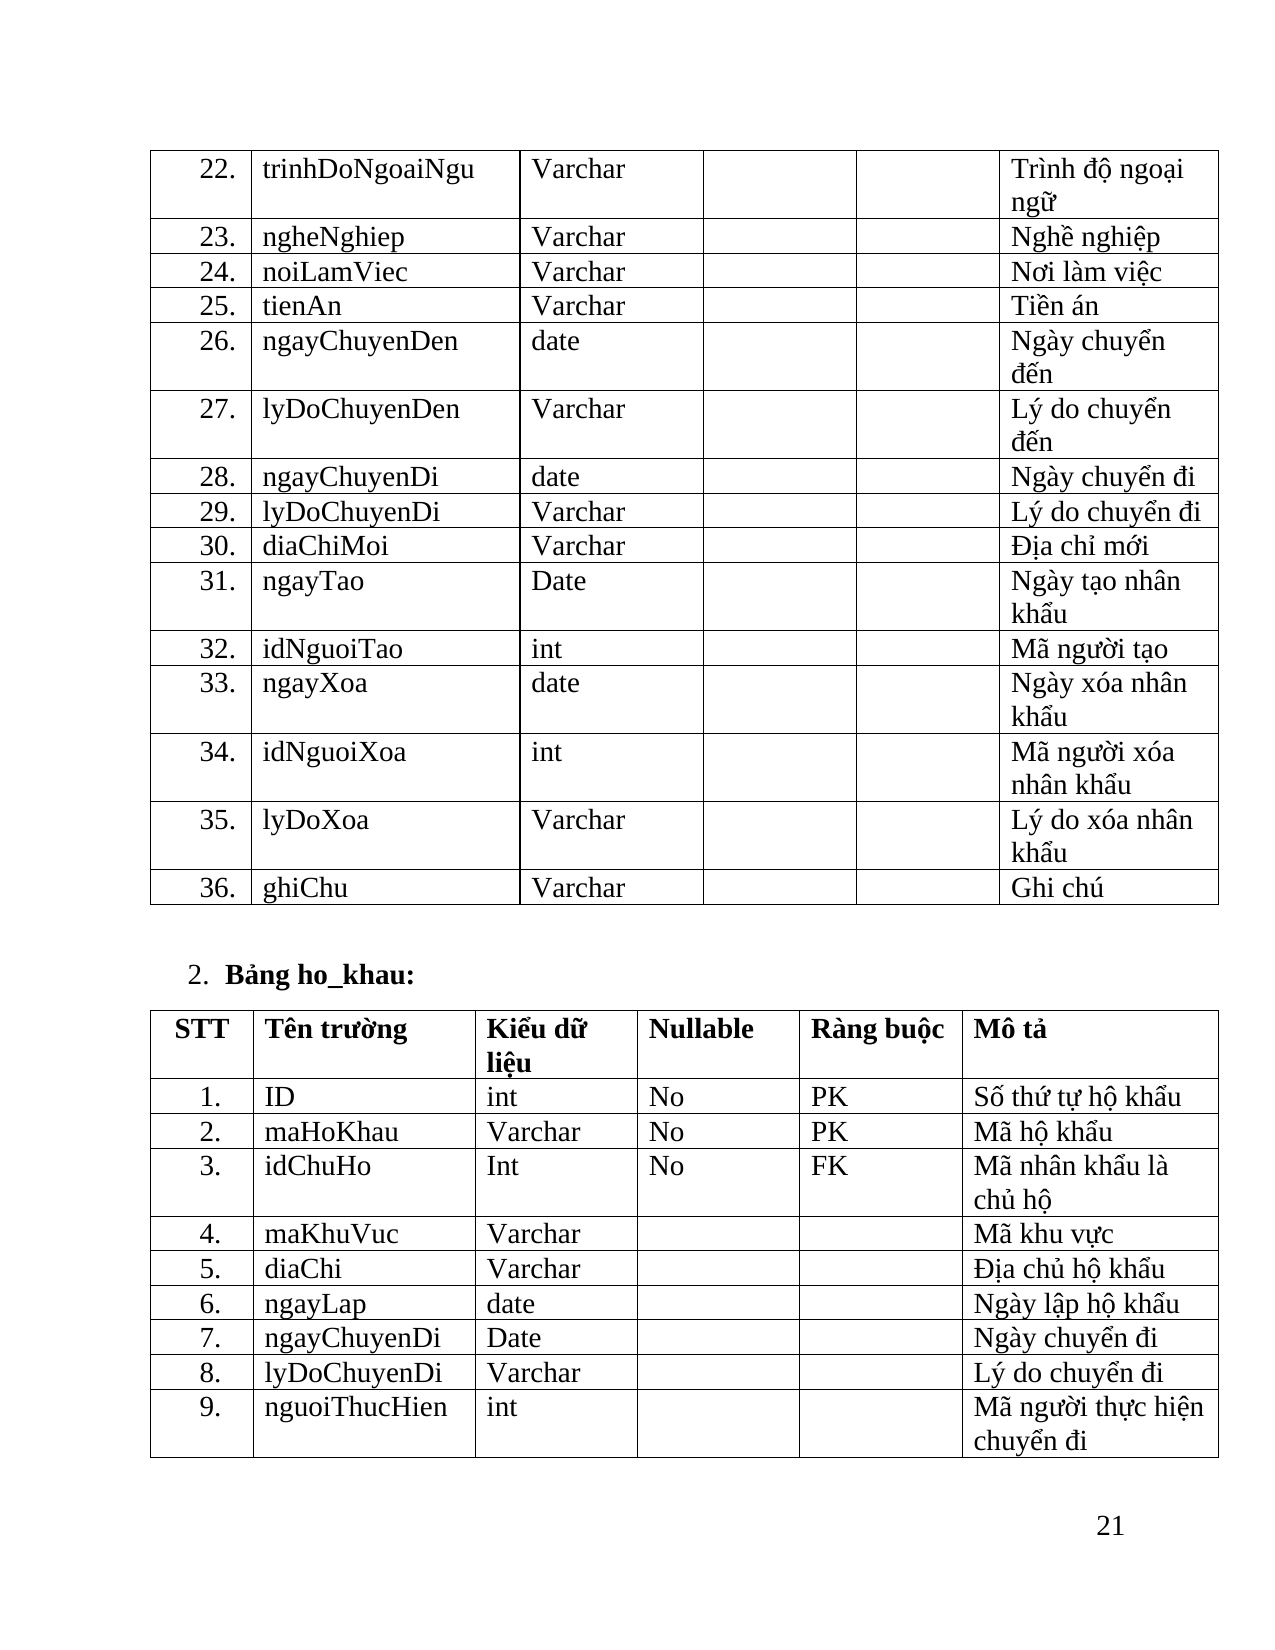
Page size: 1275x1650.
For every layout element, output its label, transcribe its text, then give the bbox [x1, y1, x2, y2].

table_cell noiLamViec [252, 254, 519, 287]
table_cell tienAn [252, 288, 519, 322]
table_cell [151, 1286, 253, 1319]
table_cell Lý do xóa nhân khẩu [1000, 802, 1218, 869]
table_cell [857, 802, 999, 869]
table_cell Mã người tạo [1000, 631, 1218, 664]
table_cell Ngày lập hộ khẩu [963, 1286, 1218, 1319]
table_cell [857, 734, 999, 801]
table_cell Mã người xóa nhân khẩu [1000, 734, 1218, 801]
table_cell Nghề nghiệp [1000, 219, 1218, 253]
table_cell [151, 1390, 253, 1457]
table_cell Ngày chuyển đến [1000, 323, 1218, 390]
table_cell [638, 1217, 799, 1250]
table_cell ngayChuyenDi [254, 1320, 475, 1354]
table_cell Ghi chú [1000, 870, 1218, 903]
table_cell [151, 151, 251, 218]
table_cell ID [254, 1079, 475, 1113]
table_cell [704, 391, 856, 458]
table_header STT [151, 1011, 253, 1078]
table_cell int [476, 1079, 637, 1113]
table_cell Varchar [521, 219, 703, 253]
table_cell Varchar [521, 391, 703, 458]
table_cell [151, 1149, 253, 1216]
table_cell maHoKhau [254, 1114, 475, 1147]
table_cell [704, 870, 856, 903]
table_cell [151, 1114, 253, 1147]
table_cell [151, 288, 251, 322]
table_cell [151, 1217, 253, 1250]
table_header Nullable [638, 1011, 799, 1078]
table_cell [151, 734, 251, 801]
table_cell Lý do chuyển đi [963, 1355, 1218, 1388]
table_cell [857, 563, 999, 630]
table_cell [704, 666, 856, 733]
table_cell [704, 563, 856, 630]
table_cell Ngày chuyển đi [1000, 459, 1218, 493]
table_cell Varchar [521, 870, 703, 903]
table_cell [151, 528, 251, 562]
table_cell Mã hộ khẩu [963, 1114, 1218, 1147]
table_cell Lý do chuyển đi [1000, 494, 1218, 527]
table_cell Int [476, 1149, 637, 1216]
table_cell Trình độ ngoại ngữ [1000, 151, 1218, 218]
table_cell [151, 391, 251, 458]
table_cell [800, 1251, 962, 1285]
table_cell [857, 494, 999, 527]
table_cell idChuHo [254, 1149, 475, 1216]
table_cell [151, 666, 251, 733]
table_cell Varchar [521, 802, 703, 869]
table_cell Ngày chuyển đi [963, 1320, 1218, 1354]
table_cell Varchar [476, 1114, 637, 1147]
table_cell [638, 1286, 799, 1319]
table_cell [857, 219, 999, 253]
table_cell int [476, 1390, 637, 1457]
table_cell int [521, 734, 703, 801]
table_header Ràng buộc [800, 1011, 962, 1078]
table_cell Địa chủ hộ khẩu [963, 1251, 1218, 1285]
table_cell No [638, 1079, 799, 1113]
table_cell No [638, 1149, 799, 1216]
table_cell [857, 391, 999, 458]
table_cell Nơi làm việc [1000, 254, 1218, 287]
table_cell ghiChu [252, 870, 519, 903]
table_cell int [521, 631, 703, 664]
table_cell [857, 459, 999, 493]
table_cell ngayLap [254, 1286, 475, 1319]
table_cell [151, 1251, 253, 1285]
table_cell [857, 631, 999, 664]
table_cell Địa chỉ mới [1000, 528, 1218, 562]
table_cell [800, 1390, 962, 1457]
table_cell [638, 1390, 799, 1457]
table_cell lyDoChuyenDi [254, 1355, 475, 1388]
table_cell Varchar [521, 494, 703, 527]
table_cell PK [800, 1114, 962, 1147]
table_cell [151, 219, 251, 253]
table_cell [704, 254, 856, 287]
table_cell [704, 288, 856, 322]
table_cell Số thứ tự hộ khẩu [963, 1079, 1218, 1113]
table_cell [800, 1217, 962, 1250]
table_cell ngheNghiep [252, 219, 519, 253]
table_cell diaChiMoi [252, 528, 519, 562]
table_cell Varchar [521, 254, 703, 287]
table_cell diaChi [254, 1251, 475, 1285]
table_cell [857, 666, 999, 733]
table_cell [151, 459, 251, 493]
table_cell lyDoXoa [252, 802, 519, 869]
table_cell lyDoChuyenDen [252, 391, 519, 458]
table_cell Ngày tạo nhân khẩu [1000, 563, 1218, 630]
table_cell Mã người thực hiện chuyển đi [963, 1390, 1218, 1457]
table_cell [857, 870, 999, 903]
table_cell [704, 459, 856, 493]
table_cell [800, 1286, 962, 1319]
table_cell Varchar [476, 1251, 637, 1285]
table_cell [151, 1320, 253, 1354]
list Bảng ho_khau: [187, 957, 1125, 991]
table_cell [151, 494, 251, 527]
table_cell ngayChuyenDi [252, 459, 519, 493]
table_cell Mã khu vực [963, 1217, 1218, 1250]
table_cell trinhDoNgoaiNgu [252, 151, 519, 218]
table_cell maKhuVuc [254, 1217, 475, 1250]
table_cell Varchar [521, 288, 703, 322]
table_cell date [521, 666, 703, 733]
table_cell FK [800, 1149, 962, 1216]
table_cell [151, 870, 251, 903]
table_cell idNguoiXoa [252, 734, 519, 801]
table_cell Lý do chuyển đến [1000, 391, 1218, 458]
table_cell [857, 528, 999, 562]
table_cell [857, 254, 999, 287]
table_cell [704, 631, 856, 664]
table_cell [704, 734, 856, 801]
table_cell date [476, 1286, 637, 1319]
table_cell [857, 288, 999, 322]
table_cell ngayTao [252, 563, 519, 630]
table_cell [857, 323, 999, 390]
table_cell date [521, 323, 703, 390]
table_cell [638, 1251, 799, 1285]
table_header Kiểu dữ liệu [476, 1011, 637, 1078]
table_cell [638, 1355, 799, 1388]
table_cell Varchar [521, 528, 703, 562]
table_cell [151, 323, 251, 390]
table_cell [704, 323, 856, 390]
table_cell Date [521, 563, 703, 630]
table_cell [704, 219, 856, 253]
table_cell [857, 151, 999, 218]
table_cell [151, 563, 251, 630]
table_cell Varchar [476, 1217, 637, 1250]
table_cell ngayXoa [252, 666, 519, 733]
table_cell Tiền án [1000, 288, 1218, 322]
table_cell [800, 1320, 962, 1354]
table_cell Varchar [521, 151, 703, 218]
table_cell Ngày xóa nhân khẩu [1000, 666, 1218, 733]
table_cell [704, 151, 856, 218]
table_cell ngayChuyenDen [252, 323, 519, 390]
table_cell [704, 528, 856, 562]
table_cell date [521, 459, 703, 493]
table_header Tên trường [254, 1011, 475, 1078]
table_cell [151, 1355, 253, 1388]
table_cell [151, 1079, 253, 1113]
table_cell [704, 802, 856, 869]
table_cell Varchar [476, 1355, 637, 1388]
table_cell Mã nhân khẩu là chủ hộ [963, 1149, 1218, 1216]
table_cell nguoiThucHien [254, 1390, 475, 1457]
table_cell [638, 1320, 799, 1354]
table_cell lyDoChuyenDi [252, 494, 519, 527]
table_cell No [638, 1114, 799, 1147]
table_cell PK [800, 1079, 962, 1113]
table_cell [151, 802, 251, 869]
table_cell idNguoiTao [252, 631, 519, 664]
table_cell [151, 631, 251, 664]
table_cell [800, 1355, 962, 1388]
table_header Mô tả [963, 1011, 1218, 1078]
table_cell Date [476, 1320, 637, 1354]
table_cell [151, 254, 251, 287]
table_cell [704, 494, 856, 527]
